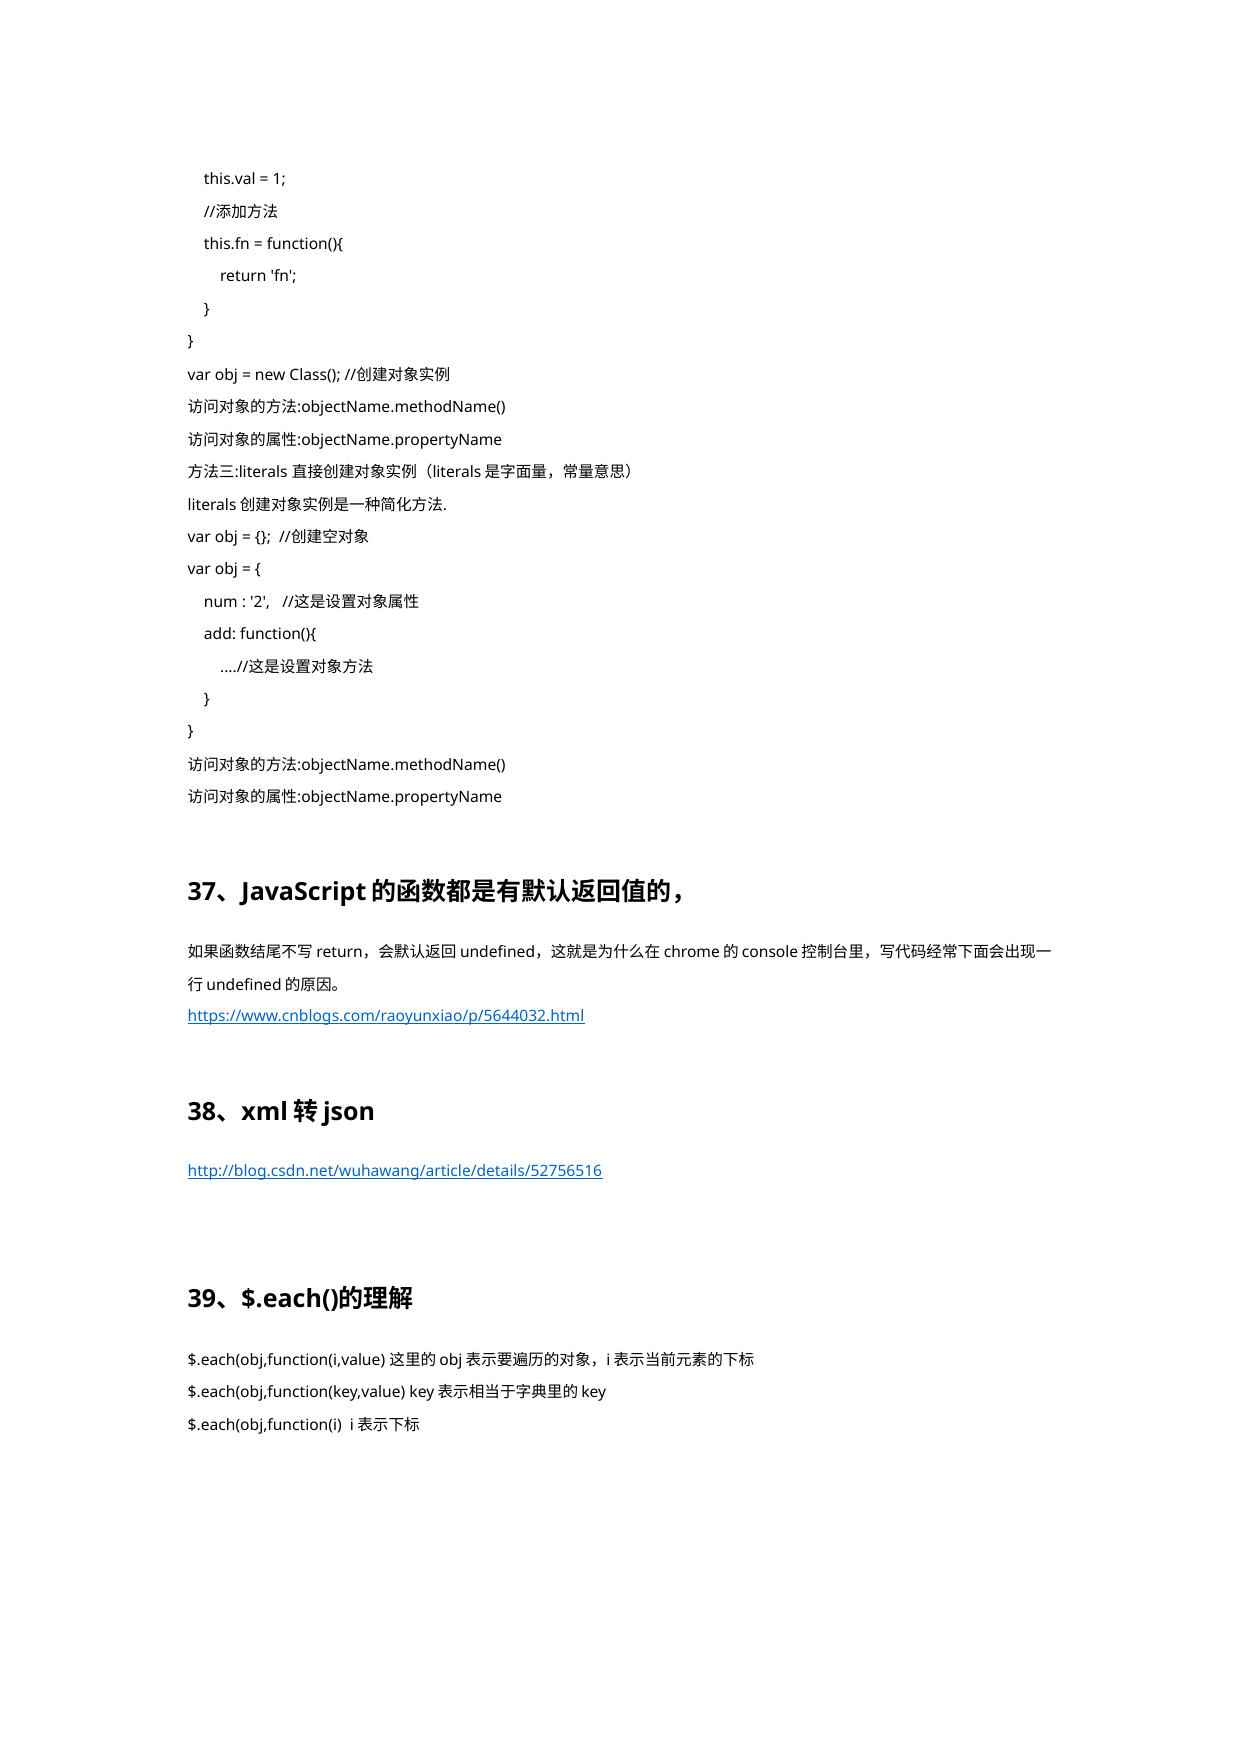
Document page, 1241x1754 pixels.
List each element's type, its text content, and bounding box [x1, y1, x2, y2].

text var obj = new Class(); //创建对象实例 [187, 357, 1053, 389]
text 访问对象的属性:objectName.propertyName [187, 422, 1053, 454]
text } [187, 292, 1053, 324]
text 访问对象的方法:objectName.methodName() [187, 389, 1053, 422]
text this.val = 1; [187, 162, 1053, 194]
text 访问对象的属性:objectName.propertyName [187, 779, 1053, 812]
text $.each(obj,function(key,value) key表示相当于字典里的key [187, 1374, 1053, 1407]
text num : '2', //这是设置对象属性 [187, 584, 1053, 617]
text https://www.cnblogs.com/raoyunxiao/p/5644032.html [187, 999, 1053, 1032]
subtitle 37、JavaScript的函数都是有默认返回值的， [187, 857, 1053, 922]
text this.fn = function(){ [187, 227, 1053, 259]
text return 'fn'; [187, 259, 1053, 292]
text } [187, 324, 1053, 357]
text 如果函数结尾不写return，会默认返回undefined，这就是为什么在chrome的console控制台里，写代码经常下面会出现一行undefined的原因。 [187, 934, 1053, 999]
text add: function(){ [187, 617, 1053, 649]
subtitle 38、xml转json [187, 1077, 1053, 1142]
text var obj = {}; //创建空对象 [187, 519, 1053, 552]
text //添加方法 [187, 194, 1053, 227]
text $.each(obj,function(i) i表示下标 [187, 1407, 1053, 1439]
text $.each(obj,function(i,value) 这里的obj表示要遍历的对象，i表示当前元素的下标 [187, 1342, 1053, 1374]
text literals创建对象实例是一种简化方法. [187, 487, 1053, 519]
text } [187, 714, 1053, 747]
text 方法三:literals 直接创建对象实例（literals是字面量，常量意思） [187, 454, 1053, 487]
text ....//这是设置对象方法 [187, 649, 1053, 682]
text var obj = { [187, 552, 1053, 584]
text 访问对象的方法:objectName.methodName() [187, 747, 1053, 779]
text } [187, 682, 1053, 714]
subtitle 39、$.each()的理解 [187, 1264, 1053, 1329]
text http://blog.csdn.net/wuhawang/article/details/52756516 [187, 1154, 1053, 1187]
